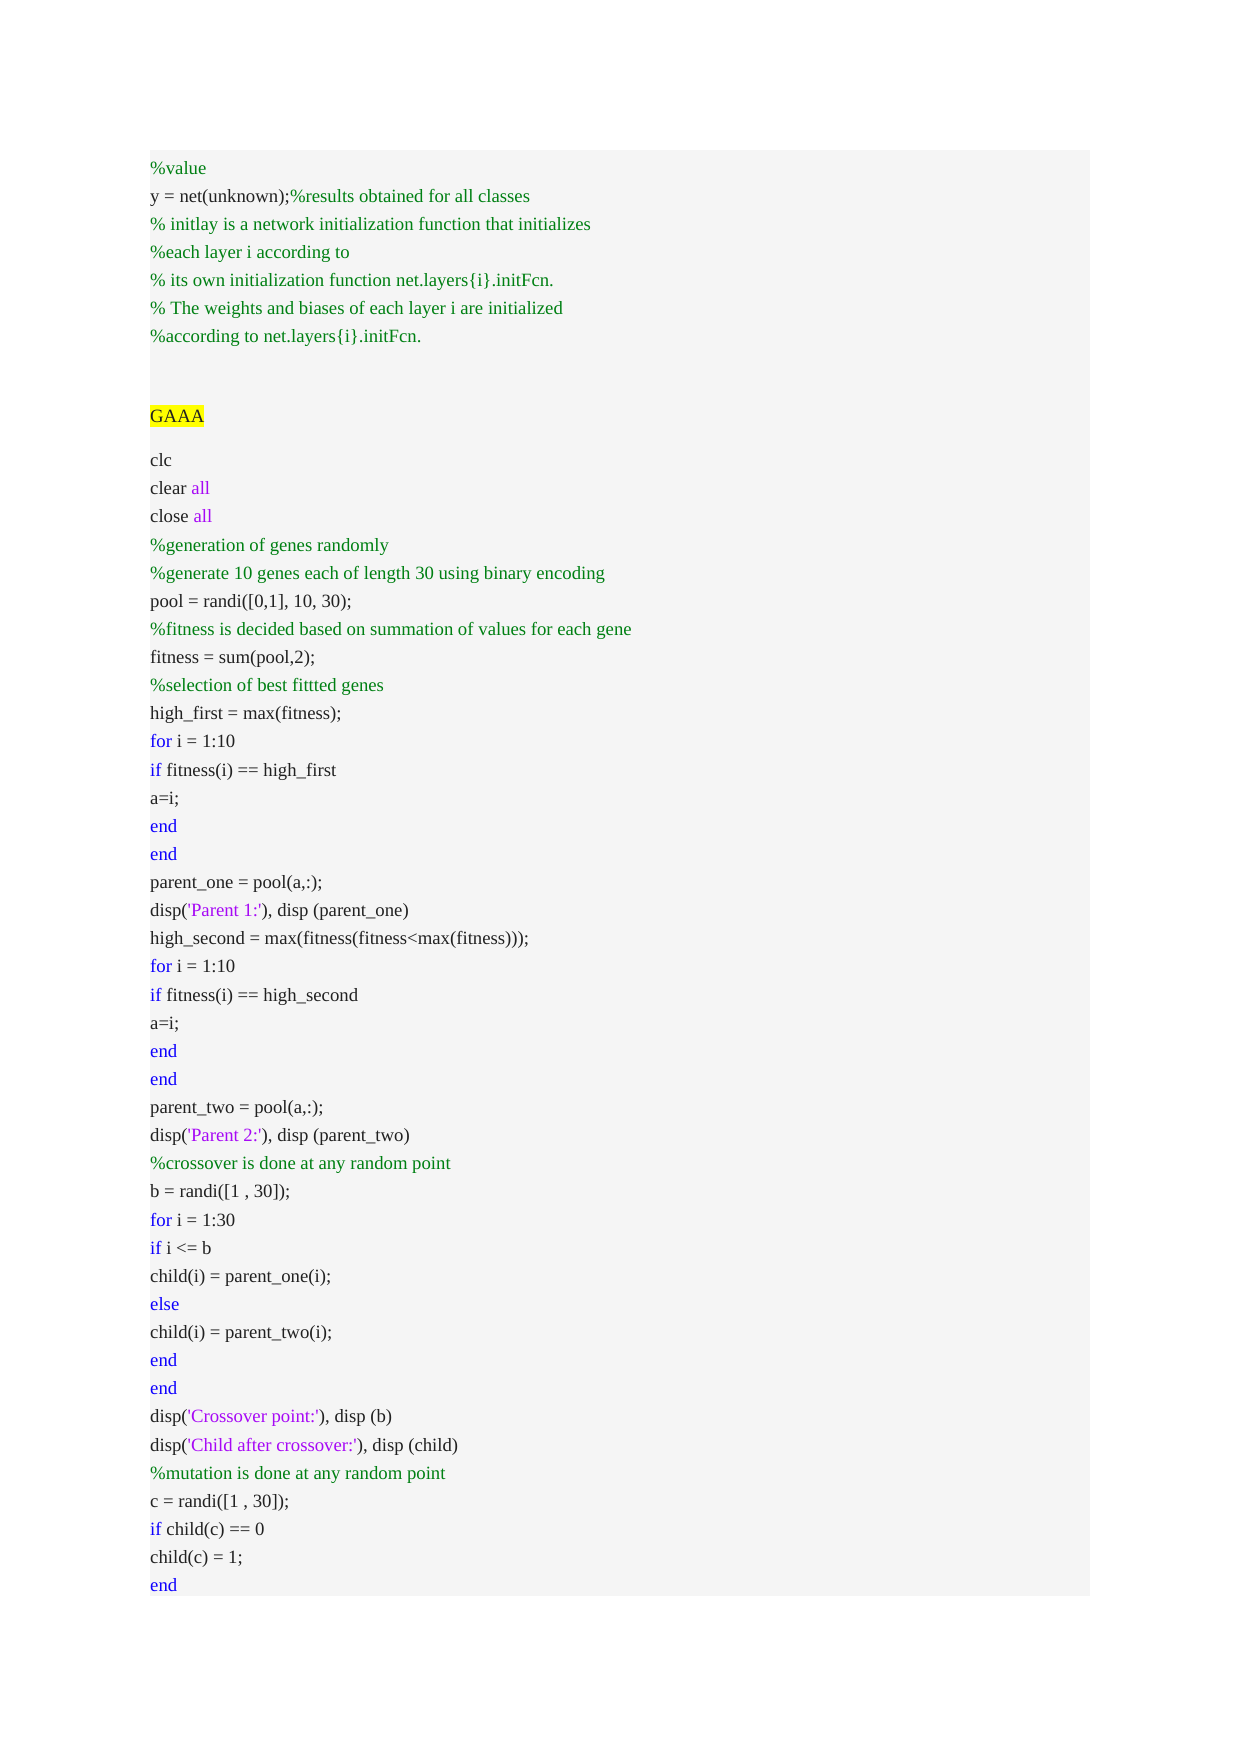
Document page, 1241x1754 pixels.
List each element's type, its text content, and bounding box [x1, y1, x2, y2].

text high_second = max(fitness(fitness<max(fitness))); [150, 921, 1090, 949]
text else [150, 1286, 1090, 1314]
text clc [150, 443, 1090, 471]
text b = randi([1 , 30]); [150, 1174, 1090, 1202]
text end [150, 1568, 1090, 1596]
text child(i) = parent_one(i); [150, 1258, 1090, 1286]
text for i = 1:10 [150, 949, 1090, 977]
text end [150, 1061, 1090, 1089]
text %according to net.layers{i}.initFcn. [150, 319, 1090, 347]
text % The weights and biases of each layer i are initialized [150, 291, 1090, 319]
text %mutation is done at any random point [150, 1455, 1090, 1483]
text if i <= b [150, 1230, 1090, 1258]
text a=i; [150, 780, 1090, 808]
text parent_two = pool(a,:); [150, 1089, 1090, 1118]
text end [150, 1343, 1090, 1371]
text %value [150, 150, 1090, 178]
text end [150, 808, 1090, 836]
text high_first = max(fitness); [150, 696, 1090, 724]
text disp('Parent 2:'), disp (parent_two) [150, 1118, 1090, 1146]
text close all [150, 499, 1090, 527]
text if fitness(i) == high_second [150, 977, 1090, 1005]
text child(c) = 1; [150, 1539, 1090, 1568]
text GAAA [150, 399, 1090, 427]
text disp('Parent 1:'), disp (parent_one) [150, 893, 1090, 921]
text clear all [150, 471, 1090, 499]
text pool = randi([0,1], 10, 30); [150, 583, 1090, 611]
text if fitness(i) == high_first [150, 752, 1090, 780]
text end [150, 1033, 1090, 1061]
text child(i) = parent_two(i); [150, 1314, 1090, 1343]
text a=i; [150, 1005, 1090, 1033]
text disp('Child after crossover:'), disp (child) [150, 1427, 1090, 1455]
text %each layer i according to [150, 234, 1090, 262]
text %generation of genes randomly [150, 527, 1090, 555]
text disp('Crossover point:'), disp (b) [150, 1399, 1090, 1427]
text %crossover is done at any random point [150, 1146, 1090, 1174]
text %fitness is decided based on summation of values for each gene [150, 611, 1090, 639]
text %generate 10 genes each of length 30 using binary encoding [150, 555, 1090, 583]
text fitness = sum(pool,2); [150, 639, 1090, 668]
text c = randi([1 , 30]); [150, 1483, 1090, 1511]
text for i = 1:10 [150, 724, 1090, 752]
text if child(c) == 0 [150, 1511, 1090, 1539]
text end [150, 836, 1090, 864]
text % its own initialization function net.layers{i}.initFcn. [150, 262, 1090, 291]
text for i = 1:30 [150, 1202, 1090, 1230]
text % initlay is a network initialization function that initializes [150, 206, 1090, 234]
text y = net(unknown);%results obtained for all classes [150, 178, 1090, 206]
text parent_one = pool(a,:); [150, 864, 1090, 893]
text %selection of best fittted genes [150, 668, 1090, 696]
text end [150, 1371, 1090, 1399]
